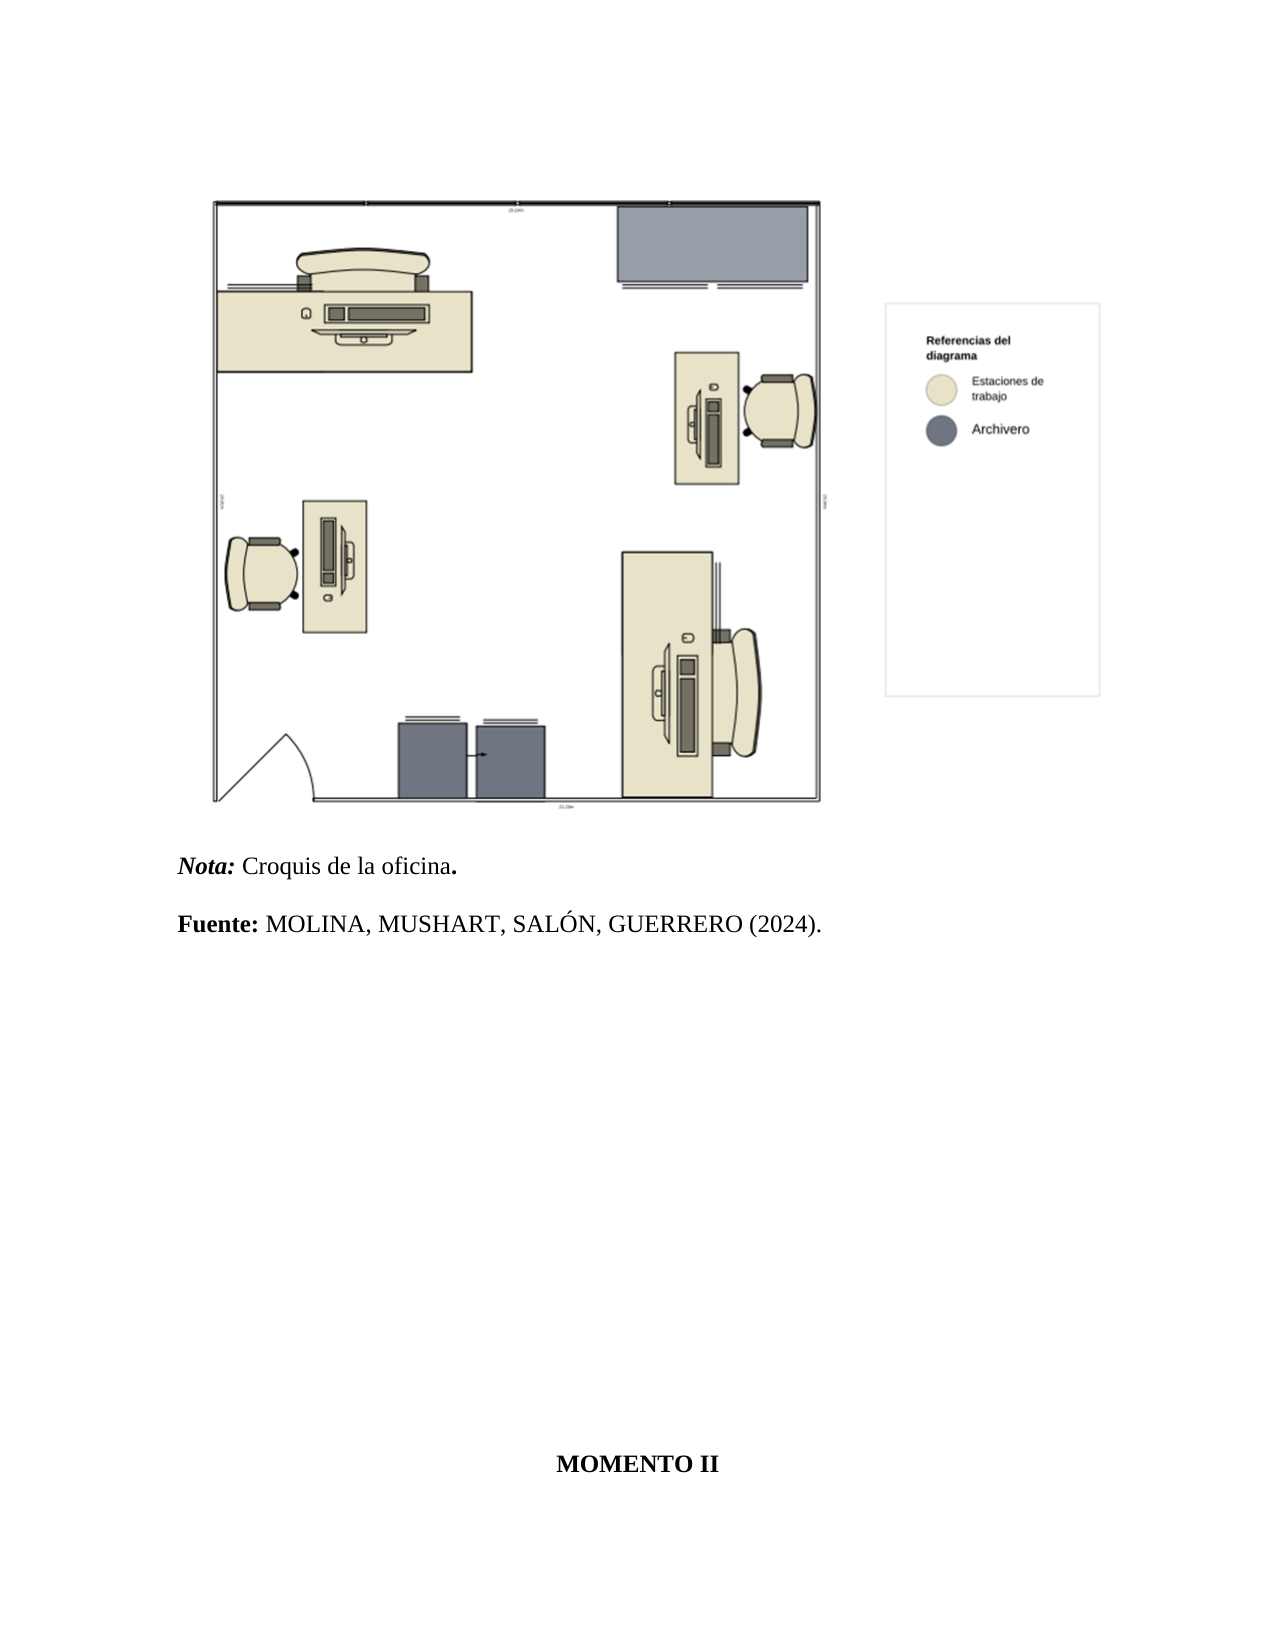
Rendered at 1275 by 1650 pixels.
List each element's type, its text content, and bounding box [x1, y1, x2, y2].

text Nota: Croquis de la oficina. [177, 851, 1098, 880]
text Fuente: MOLINA, MUSHART, SALÓN, GUERRERO (2024). [177, 909, 1098, 937]
picture [153, 149, 1129, 839]
text MOMENTO II [177, 1449, 1098, 1478]
